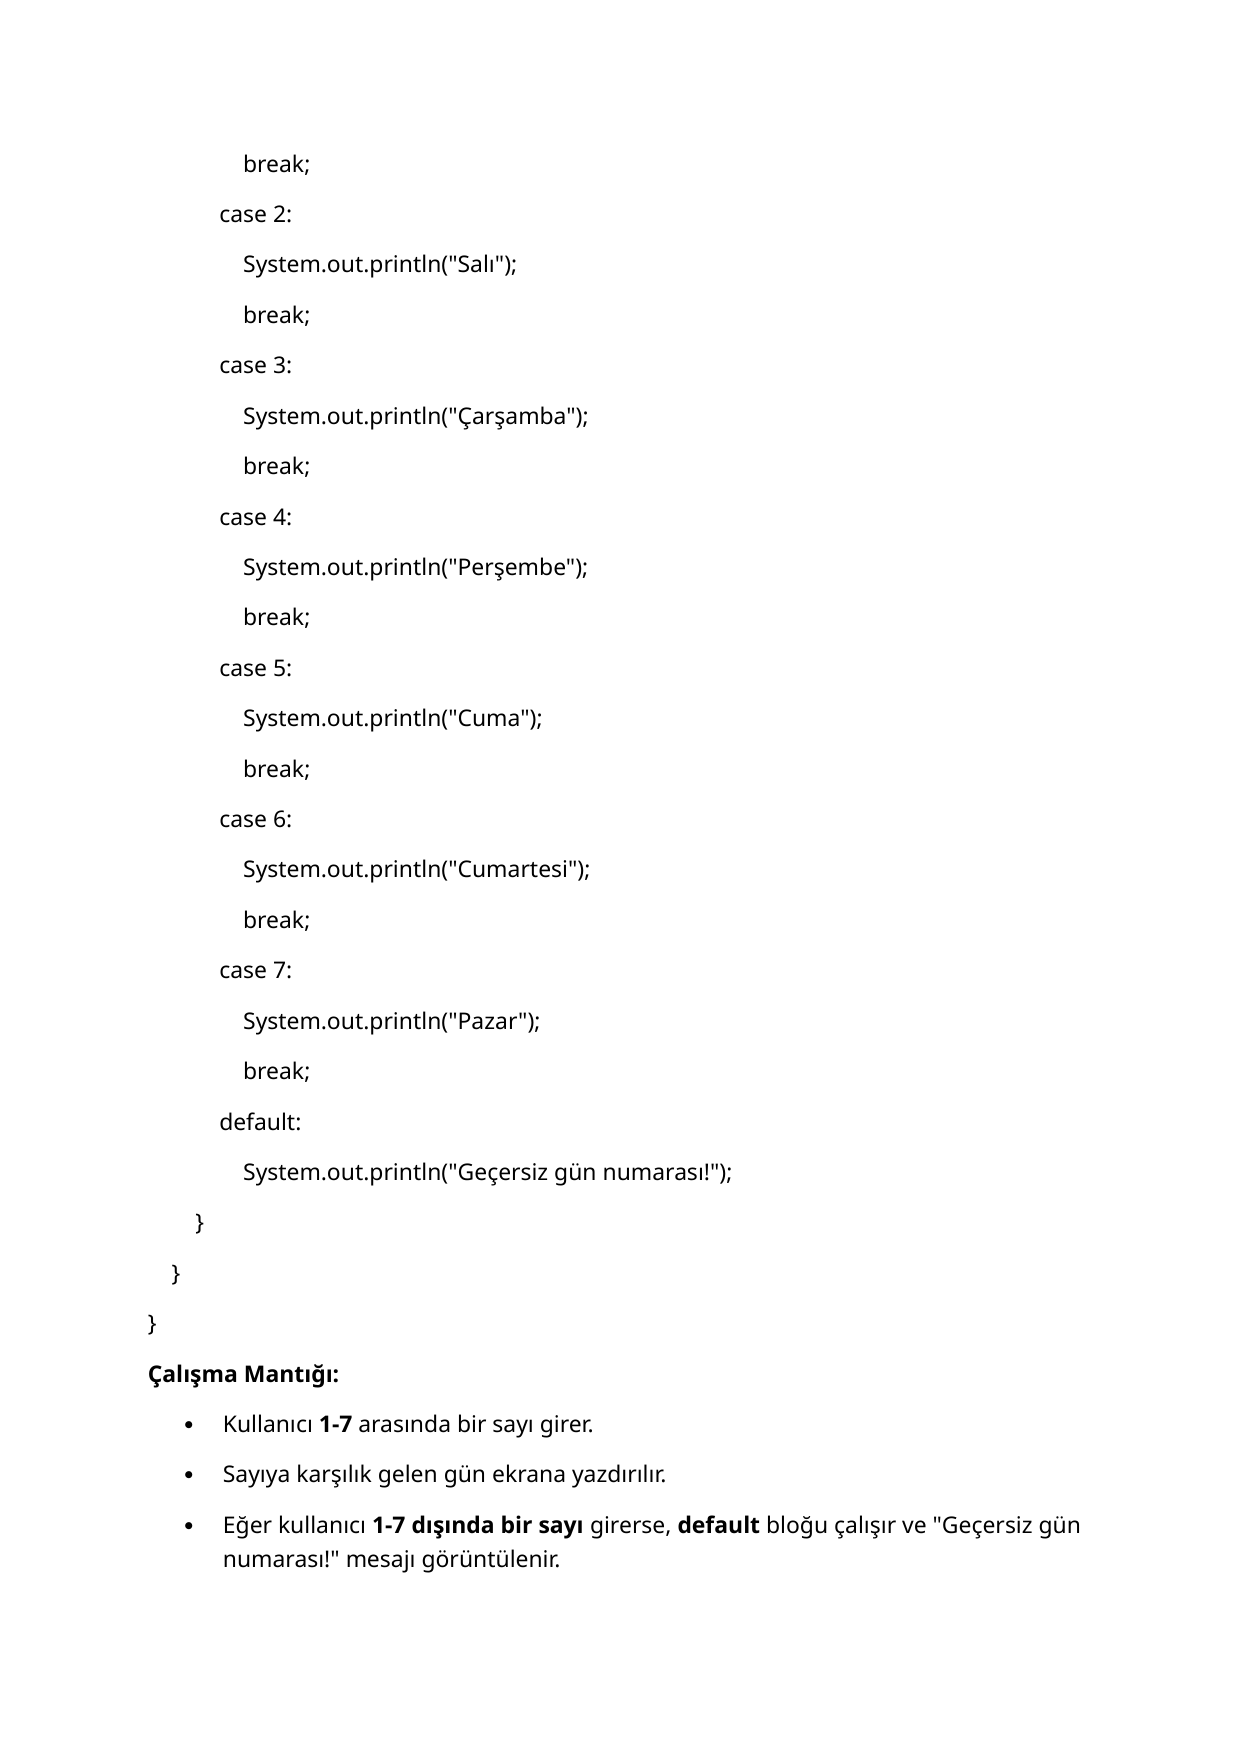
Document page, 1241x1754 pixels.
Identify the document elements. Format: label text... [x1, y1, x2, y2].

text System.out.println("Cuma"); [148, 702, 1093, 733]
text break; [148, 148, 1093, 179]
list Sayıya karşılık gelen gün ekrana yazdırılır. [185, 1458, 1093, 1490]
text } [148, 1307, 1093, 1338]
text System.out.println("Cumartesi"); [148, 853, 1093, 885]
text Çalışma Mantığı: [148, 1358, 1093, 1389]
text System.out.println("Çarşamba"); [148, 400, 1093, 431]
list Eğer kullanıcı 1-7 dışında bir sayı girerse, default bloğu çalışır ve "Geçersiz gün numarası!" mesajı görüntülenir. [185, 1509, 1093, 1574]
text System.out.println("Geçersiz gün numarası!"); [148, 1156, 1093, 1187]
text } [148, 1257, 1093, 1288]
text case 7: [148, 954, 1093, 986]
text break; [148, 1055, 1093, 1086]
text case 3: [148, 349, 1093, 381]
text break; [148, 753, 1093, 784]
text case 2: [148, 198, 1093, 229]
text break; [148, 450, 1093, 481]
text System.out.println("Pazar"); [148, 1005, 1093, 1036]
text case 4: [148, 501, 1093, 532]
text break; [148, 299, 1093, 330]
text default: [148, 1106, 1093, 1137]
text System.out.println("Salı"); [148, 248, 1093, 280]
text } [148, 1206, 1093, 1238]
text break; [148, 904, 1093, 935]
text case 6: [148, 803, 1093, 834]
text break; [148, 601, 1093, 633]
text System.out.println("Perşembe"); [148, 551, 1093, 582]
text case 5: [148, 652, 1093, 683]
list Kullanıcı 1-7 arasında bir sayı girer. [185, 1408, 1093, 1439]
